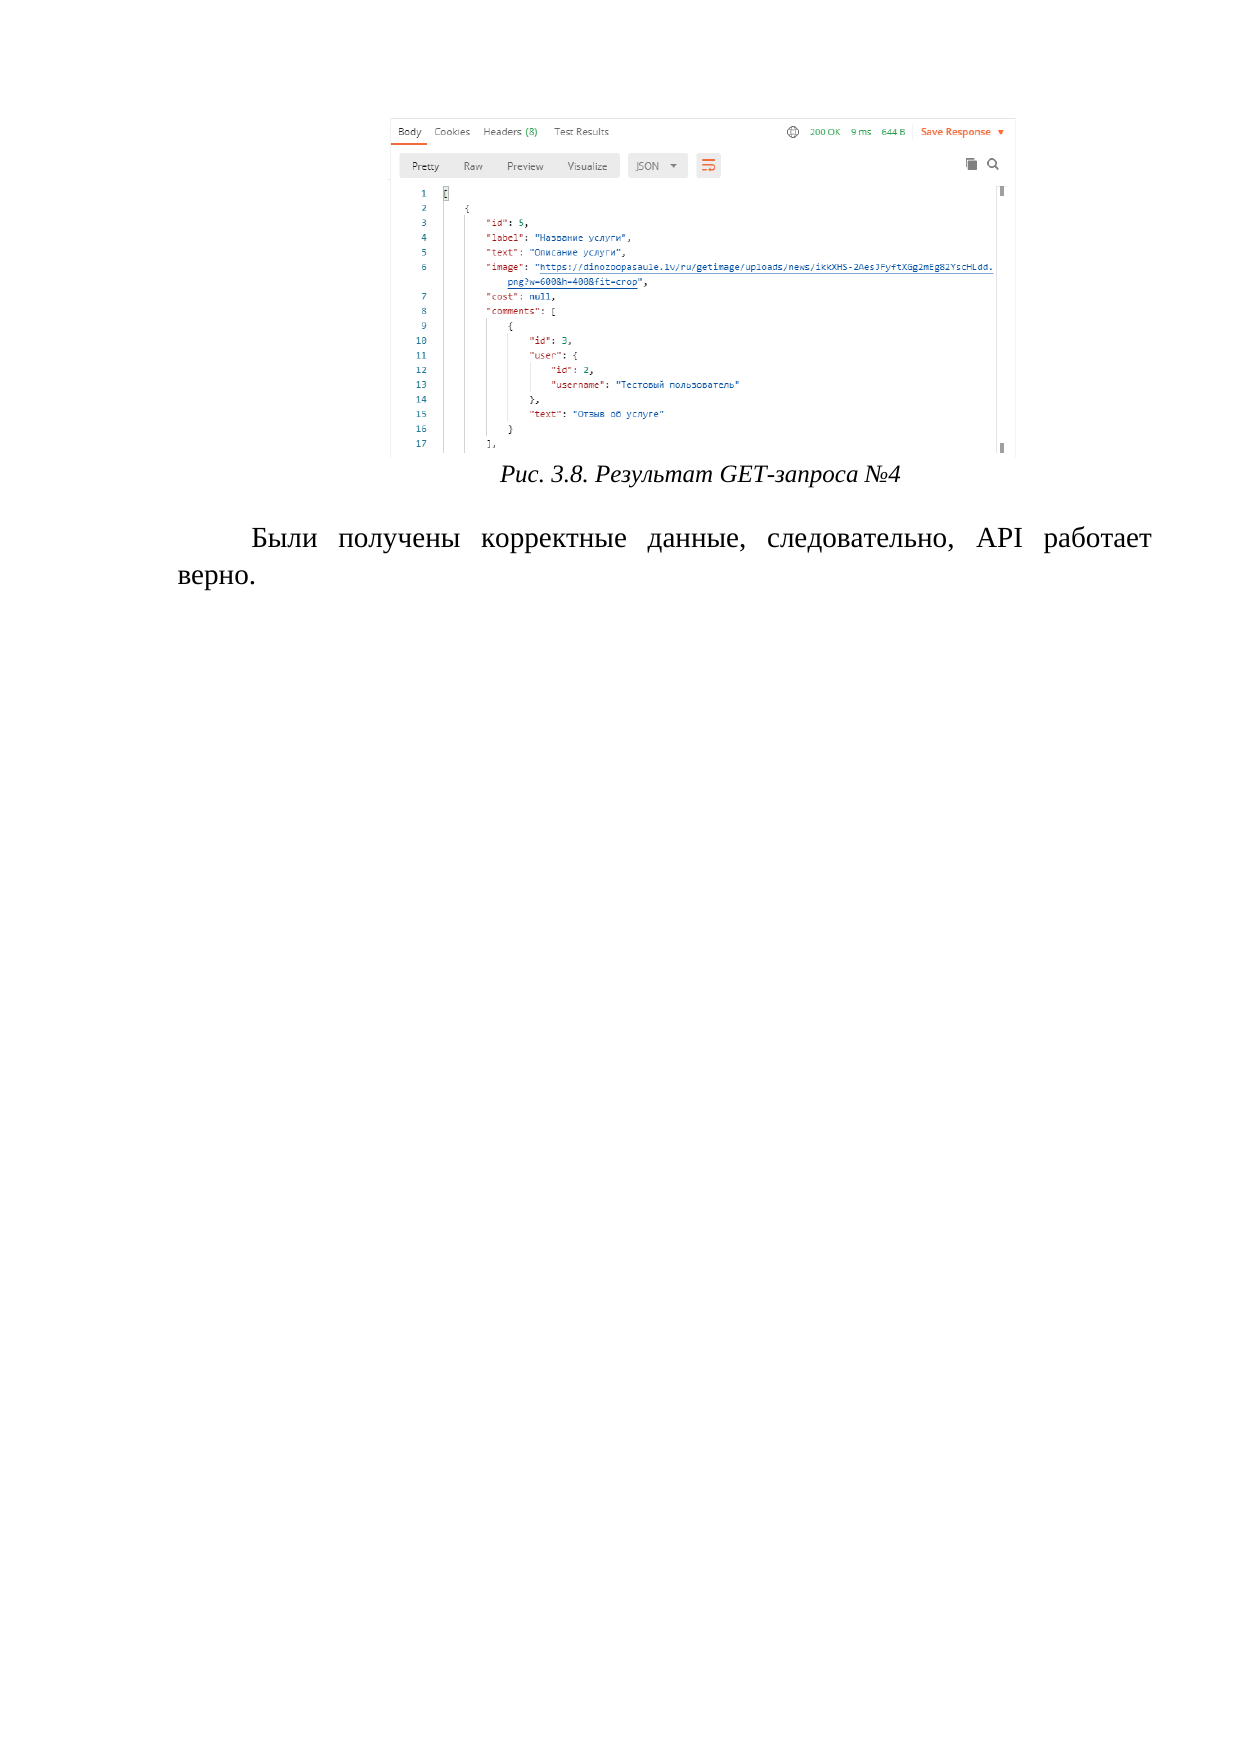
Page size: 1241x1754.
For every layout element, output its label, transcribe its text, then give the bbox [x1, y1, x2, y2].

picture [387, 118, 1016, 458]
text Рис. 3.8. Результат GET-запроса №4 [177, 459, 1152, 488]
text Были получены корректные данные, следовательно, API работает верно. [177, 521, 1152, 590]
